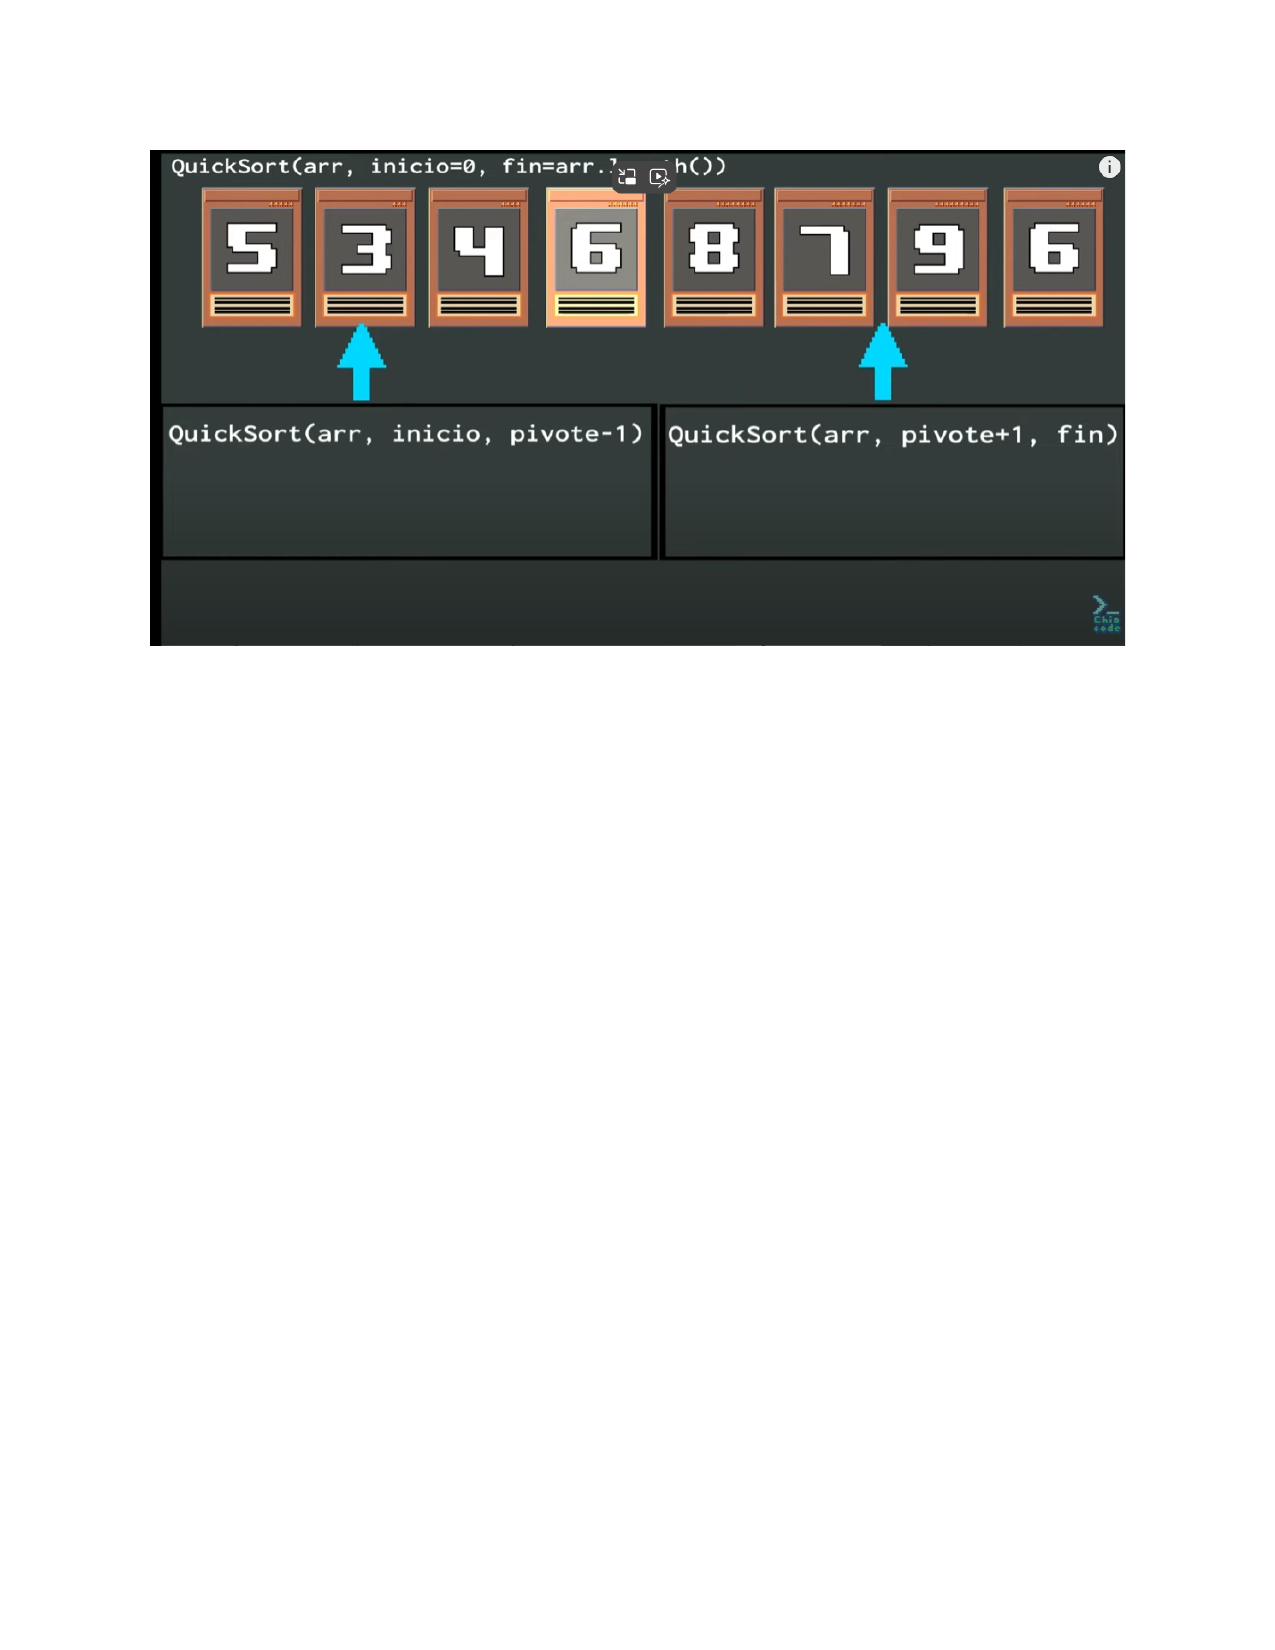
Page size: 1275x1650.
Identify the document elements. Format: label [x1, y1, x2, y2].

picture [150, 150, 1125, 646]
